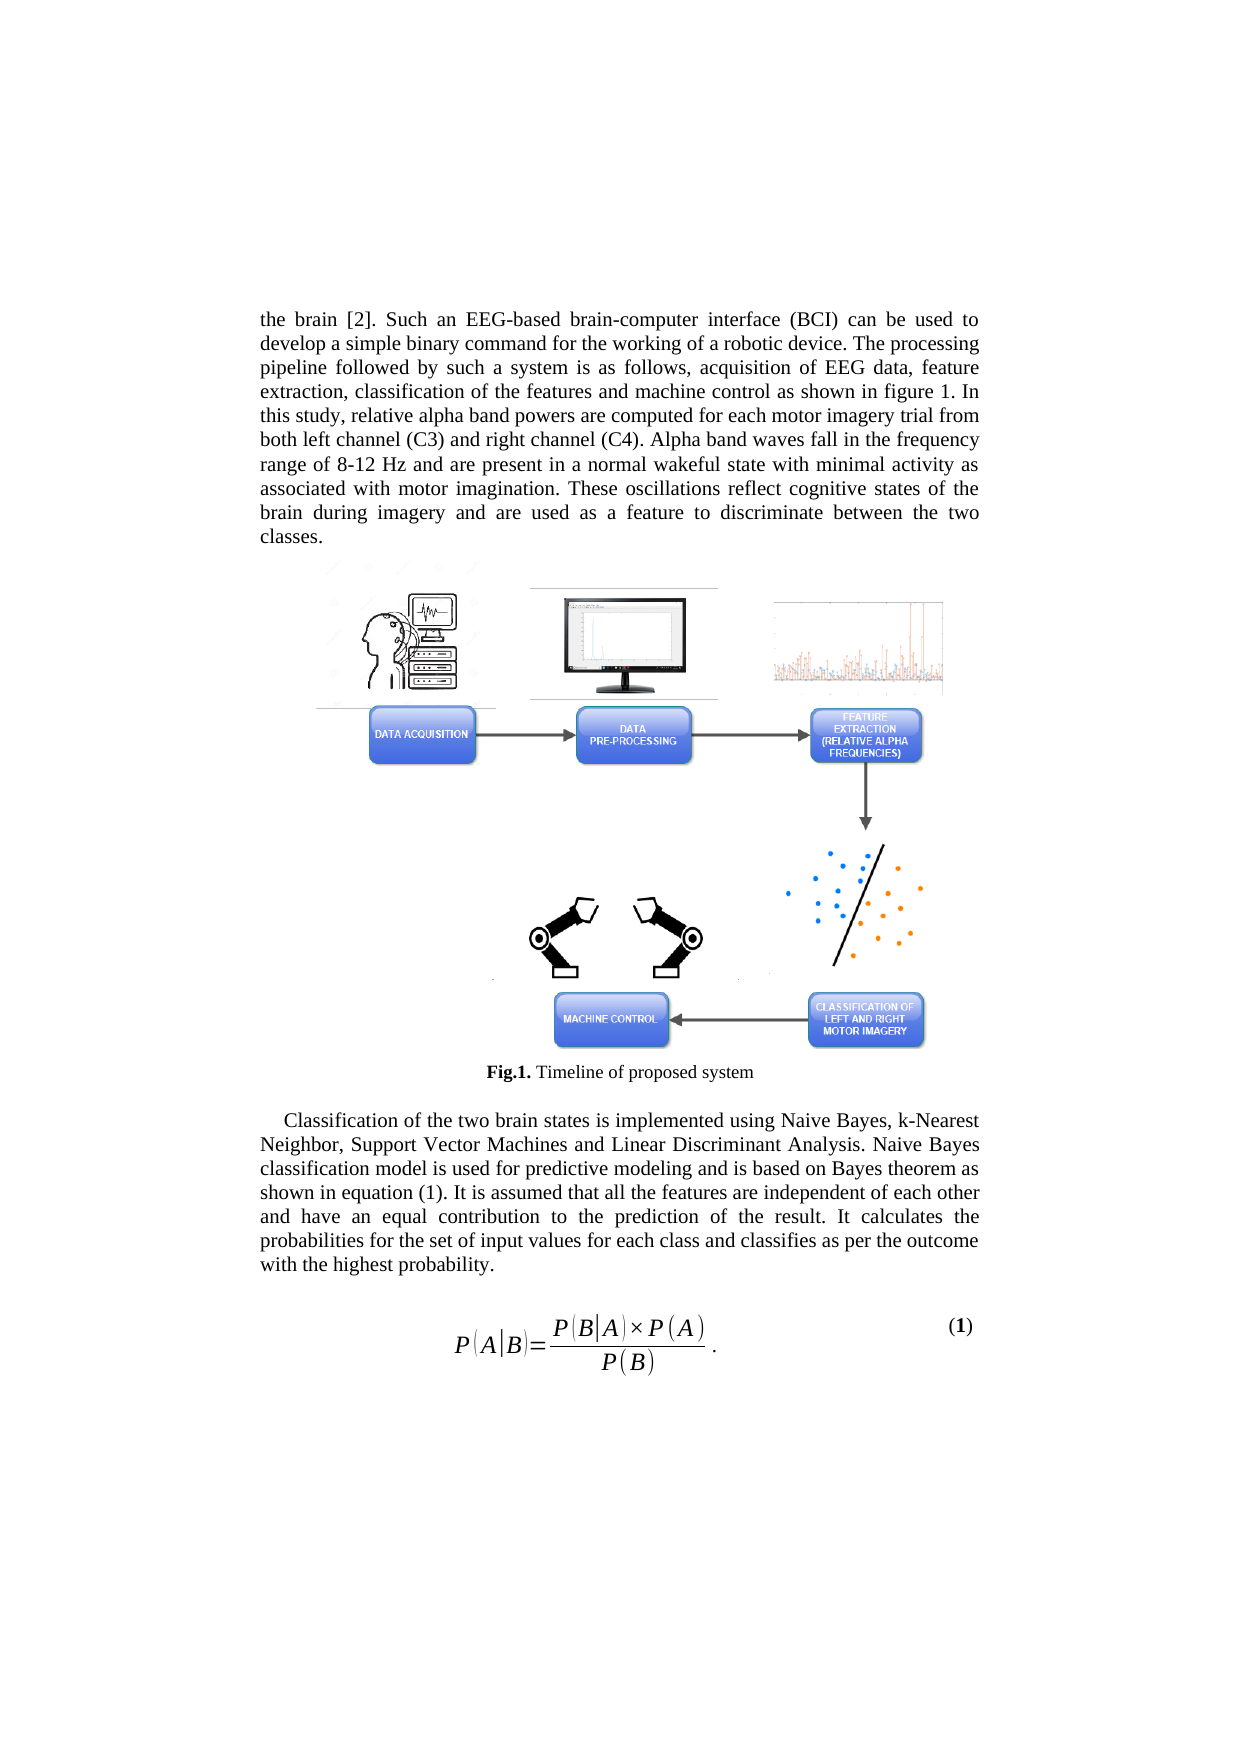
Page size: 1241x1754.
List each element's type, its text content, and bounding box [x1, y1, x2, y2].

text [260, 307, 980, 548]
text Classification of the two brain states is implemented using Naive Bayes, k-Nearest Neighbor, Support Vector Machines and Linear Discriminant Analysis. Naive Bayes classification model is used for predictive modeling and is based on Bayes theorem as shown in equation (1). It is assumed that all the features are independent of each other and have an equal contribution to the prediction of the result. It calculates the probabilities for the set of input values for each class and classifies as per the outcome with the highest probability. [260, 1108, 980, 1276]
table_header (1) [917, 1300, 980, 1390]
picture [316, 547, 948, 1049]
text Fig.1. Timeline of proposed system [260, 1061, 980, 1083]
table_header . [253, 1300, 917, 1390]
